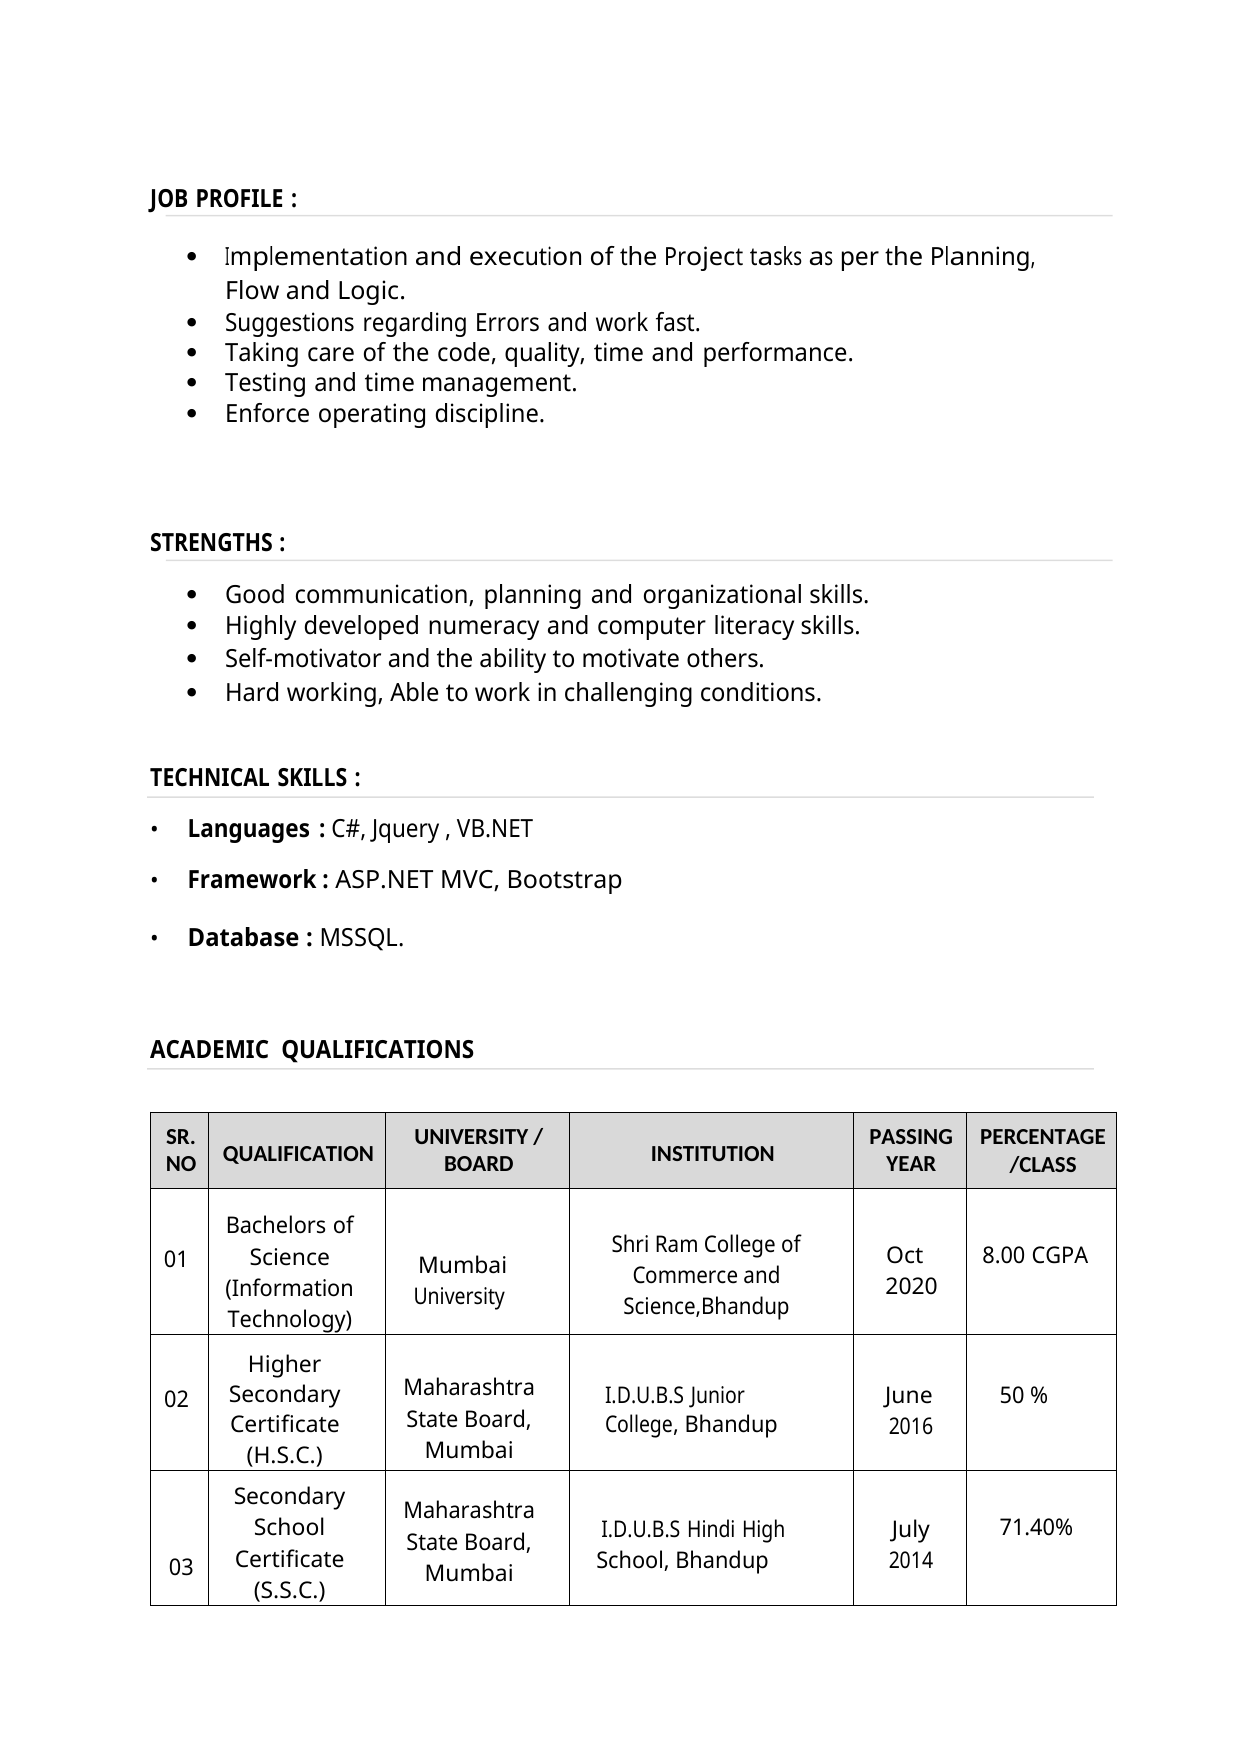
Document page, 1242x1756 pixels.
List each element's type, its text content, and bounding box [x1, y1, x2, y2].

list Taking care of the code, quality, time and performance. [187, 337, 1135, 367]
subtitle ACADEMIC QUALIFICATIONS [150, 1032, 1135, 1066]
list Self-motivator and the ability to motivate others. [187, 641, 1135, 675]
table_cell Higher Secondary Certificate (H.S.C.) [209, 1335, 385, 1470]
table_cell July 2014 [854, 1471, 966, 1605]
list Enforce operating discipline. [187, 398, 1135, 428]
table_header PERCENTAGE /CLASS [967, 1113, 1116, 1188]
subtitle TECHNICAL SKILLS : [150, 760, 1135, 794]
table_cell 8.00 CGPA [967, 1189, 1116, 1334]
list Highly developed numeracy and computer literacy skills. [187, 610, 1135, 641]
table_cell Secondary School Certificate (S.S.C.) [209, 1471, 385, 1605]
list Good communication, planning and organizational skills. [187, 579, 1135, 610]
table_cell Shri Ram College of Commerce and Science,Bhandup [570, 1189, 853, 1334]
table_cell June 2016 [854, 1335, 966, 1470]
table_cell 50 % [967, 1335, 1116, 1470]
table_cell Maharashtra State Board, Mumbai [386, 1335, 569, 1470]
table_header UNIVERSITY / BOARD [386, 1113, 569, 1188]
table_cell 01 [151, 1189, 208, 1334]
list Hard working, Able to work in challenging conditions. [187, 675, 1135, 709]
table_header SR. NO [151, 1113, 208, 1188]
list Testing and time management. [187, 367, 1135, 398]
table_header INSTITUTION [570, 1113, 853, 1188]
table_cell 03 [151, 1471, 208, 1605]
table_cell I.D.U.B.S Junior College, Bhandup [570, 1335, 853, 1470]
subtitle JOB PROFILE : [150, 181, 1135, 215]
table_cell 71.40% [967, 1471, 1116, 1605]
table_cell I.D.U.B.S Hindi High School, Bhandup [570, 1471, 853, 1605]
table_header QUALIFICATION [209, 1113, 385, 1188]
table_cell Maharashtra State Board, Mumbai [386, 1471, 569, 1605]
list Languages : C#, Jquery , VB.NET [150, 811, 1135, 845]
list Implementation and execution of the Project tasks as per the Planning, Flow and Logic. [187, 239, 1084, 307]
table_header PASSING YEAR [854, 1113, 966, 1188]
table_cell Bachelors of Science (Information Technology) [209, 1189, 385, 1334]
list Framework : ASP.NET MVC, Bootstrap [150, 861, 1135, 895]
table_cell 02 [151, 1335, 208, 1470]
list Database : MSSQL. [150, 919, 1135, 953]
subtitle STRENGTHS : [150, 525, 1135, 559]
table_cell Oct 2020 [854, 1189, 966, 1334]
table_cell Mumbai University [386, 1189, 569, 1334]
list Suggestions regarding Errors and work fast. [187, 307, 1135, 337]
